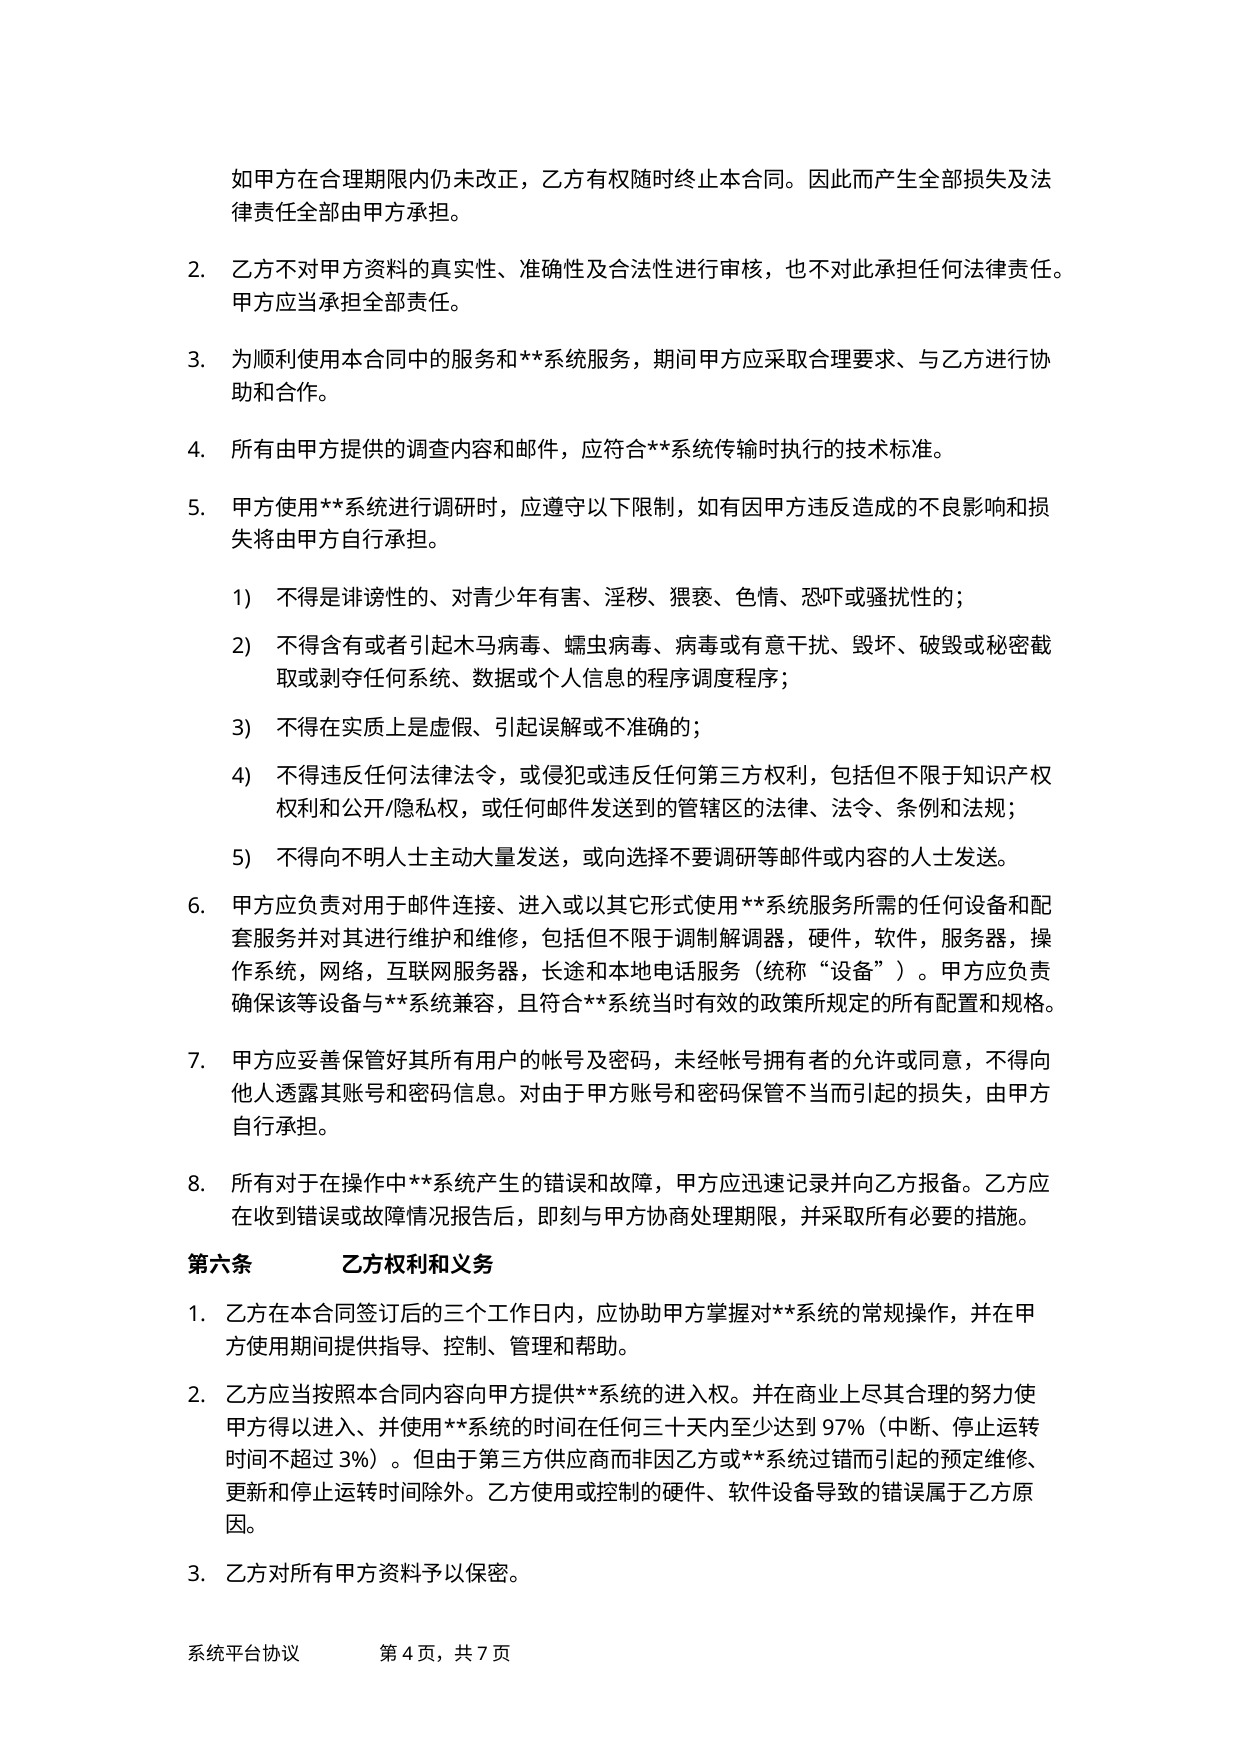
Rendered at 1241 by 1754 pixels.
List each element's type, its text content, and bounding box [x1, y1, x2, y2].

subtitle 所有由甲方提供的调查内容和邮件，应符合**系统传输时执行的技术标准。 [187, 432, 1053, 464]
subtitle 甲方应负责对用于邮件连接、进入或以其它形式使用**系统服务所需的任何设备和配套服务并对其进行维护和维修，包括但不限于调制解调器，硬件，软件，服务器，操作系统，网络，互联网服务器，长途和本地电话服务（统称“设备”）。甲方应负责确保该等设备与**系统兼容，且符合**系统当时有效的政策所规定的所有配置和规格。 [187, 888, 1053, 1018]
subtitle 乙方在本合同签订后的三个工作日内，应协助甲方掌握对**系统的常规操作，并在甲方使用期间提供指导、控制、管理和帮助。 [187, 1296, 1053, 1361]
list 所有对于在操作中**系统产生的错误和故障，甲方应迅速记录并向乙方报备。乙方应在收到错误或故障情况报告后，即刻与甲方协商处理期限，并采取所有必要的措施。 [187, 1166, 1053, 1231]
list 不得含有或者引起木马病毒、蠕虫病毒、病毒或有意干扰、毁坏、破毁或秘密截取或剥夺任何系统、数据或个人信息的程序调度程序； [232, 628, 1053, 693]
subtitle 为顺利使用本合同中的服务和**系统服务，期间甲方应采取合理要求、与乙方进行协助和合作。 [187, 342, 1053, 407]
subtitle 乙方不对甲方资料的真实性、准确性及合法性进行审核，也不对此承担任何法律责任。甲方应当承担全部责任。 [187, 252, 1053, 317]
subtitle 甲方应妥善保管好其所有用户的帐号及密码，未经帐号拥有者的允许或同意，不得向他人透露其账号和密码信息。对由于甲方账号和密码保管不当而引起的损失，由甲方自行承担。 [187, 1043, 1053, 1141]
list 乙方应当按照本合同内容向甲方提供**系统的进入权。并在商业上尽其合理的努力使甲方得以进入、并使用**系统的时间在任何三十天内至少达到97%（中断、停止运转时间不超过3%）。但由于第三方供应商而非因乙方或**系统过错而引起的预定维修、更新和停止运转时间除外。乙方使用或控制的硬件、软件设备导致的错误属于乙方原因。 [187, 1377, 1053, 1539]
list 不得在实质上是虚假、引起误解或不准确的； [232, 709, 1053, 742]
list 不得违反任何法律法令，或侵犯或违反任何第三方权利，包括但不限于知识产权权利和公开/隐私权，或任何邮件发送到的管辖区的法律、法令、条例和法规； [232, 758, 1053, 823]
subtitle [187, 162, 1053, 227]
list 不得向不明人士主动大量发送，或向选择不要调研等邮件或内容的人士发送。 [232, 839, 1053, 872]
subtitle 甲方使用**系统进行调研时，应遵守以下限制，如有因甲方违反造成的不良影响和损失将由甲方自行承担。 [187, 489, 1053, 554]
list 不得是诽谤性的、对青少年有害、淫秽、猥亵、色情、恐吓或骚扰性的； [232, 579, 1053, 612]
list 乙方权利和义务 [187, 1247, 1053, 1279]
list 乙方对所有甲方资料予以保密。 [187, 1556, 1053, 1588]
